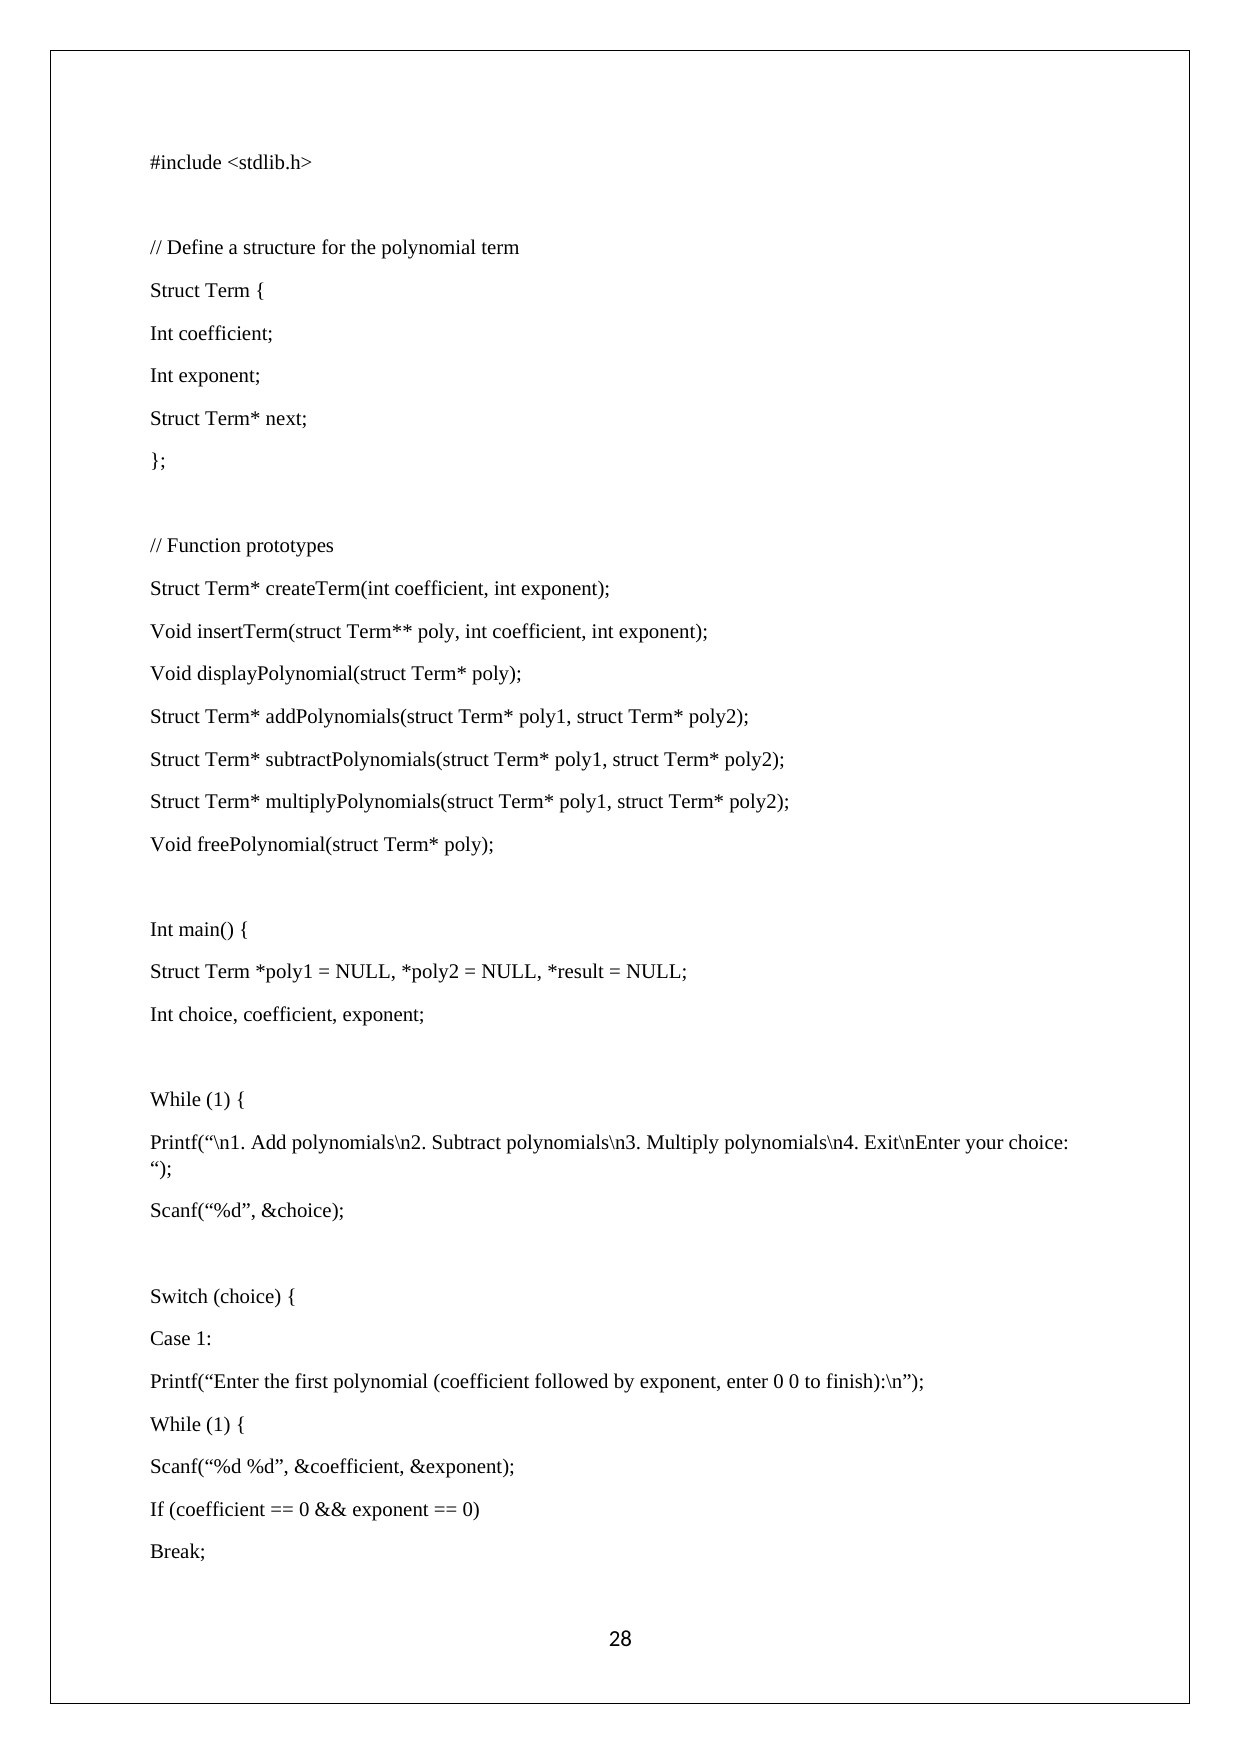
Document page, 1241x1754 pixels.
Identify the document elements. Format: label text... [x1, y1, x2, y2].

text Struct Term *poly1 = NULL, *poly2 = NULL, *result = NULL; [150, 959, 1090, 983]
text Int coefficient; [150, 320, 1090, 344]
text Int main() { [150, 917, 1090, 941]
text Scanf(“%d %d”, &coefficient, &exponent); [150, 1454, 1090, 1478]
text Struct Term* subtractPolynomials(struct Term* poly1, struct Term* poly2); [150, 746, 1090, 771]
text Struct Term* createTerm(int coefficient, int exponent); [150, 576, 1090, 600]
text Struct Term* next; [150, 406, 1090, 430]
text // Function prototypes [150, 533, 1090, 557]
text While (1) { [150, 1087, 1090, 1111]
text Struct Term* addPolynomials(struct Term* poly1, struct Term* poly2); [150, 704, 1090, 728]
text #include <stdlib.h> [150, 150, 1090, 174]
text While (1) { [150, 1411, 1090, 1436]
text If (coefficient == 0 && exponent == 0) [150, 1497, 1090, 1521]
text Int choice, coefficient, exponent; [150, 1002, 1090, 1026]
text }; [150, 448, 1090, 472]
text Break; [150, 1539, 1090, 1563]
text Void insertTerm(struct Term** poly, int coefficient, int exponent); [150, 619, 1090, 643]
text Printf(“\n1. Add polynomials\n2. Subtract polynomials\n3. Multiply polynomials\n4. Exit\nEnter your choice: “); [150, 1130, 1090, 1180]
text Case 1: [150, 1326, 1090, 1350]
text Scanf(“%d”, &choice); [150, 1198, 1090, 1222]
text Printf(“Enter the first polynomial (coefficient followed by exponent, enter 0 0 to finish):\n”); [150, 1369, 1090, 1393]
text Switch (choice) { [150, 1284, 1090, 1308]
text Struct Term* multiplyPolynomials(struct Term* poly1, struct Term* poly2); [150, 789, 1090, 813]
text Struct Term { [150, 278, 1090, 302]
text // Define a structure for the polynomial term [150, 235, 1090, 259]
text Void freePolynomial(struct Term* poly); [150, 832, 1090, 856]
text Void displayPolynomial(struct Term* poly); [150, 661, 1090, 685]
text Int exponent; [150, 363, 1090, 387]
